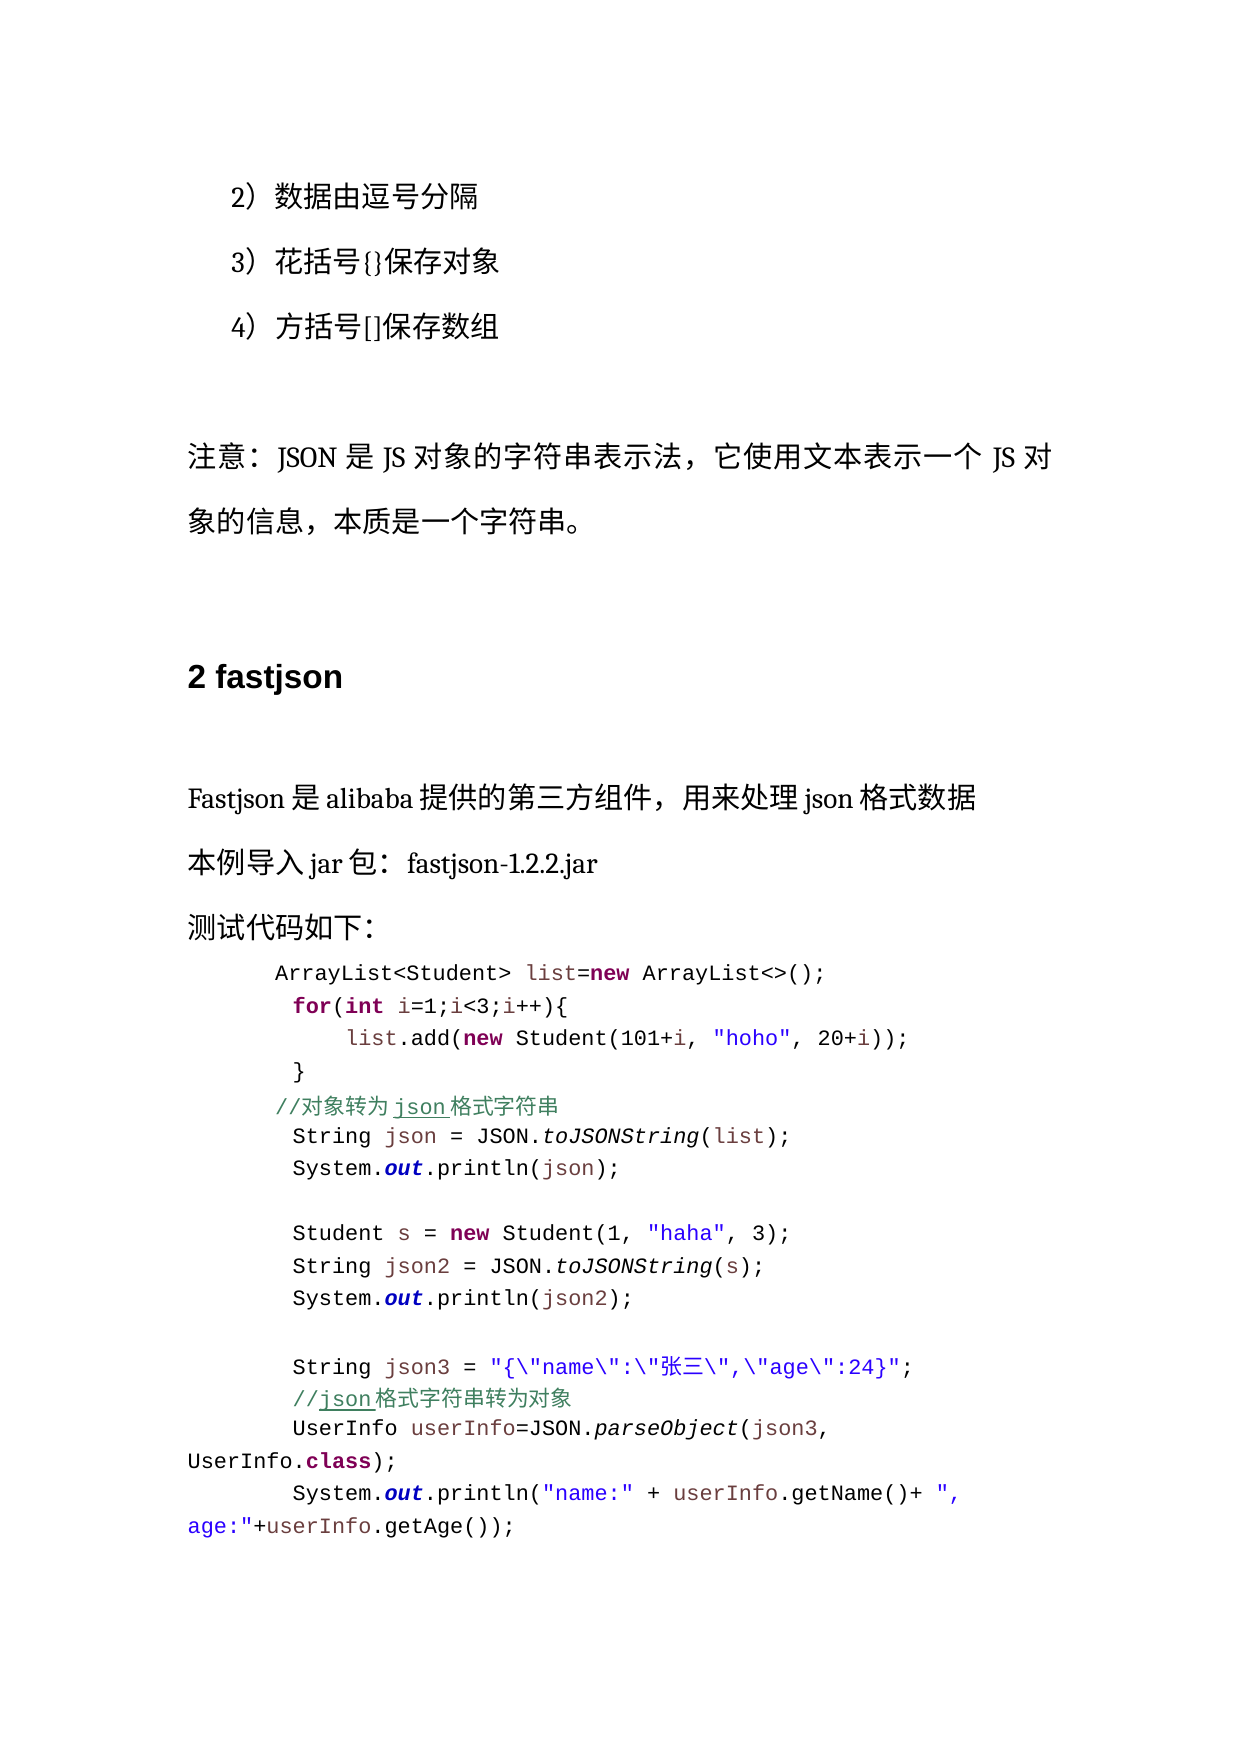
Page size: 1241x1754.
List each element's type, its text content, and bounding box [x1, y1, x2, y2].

text 测试代码如下： [187, 894, 1053, 959]
text Fastjson是alibaba提供的第三方组件，用来处理json格式数据 [187, 764, 1053, 829]
text System.out.println(json); [187, 1154, 1053, 1186]
text ArrayList<Student> list=new ArrayList<>(); [231, 959, 1053, 991]
text String json = JSON.toJSONString(list); [187, 1121, 1053, 1154]
subtitle 2 fastjson [187, 644, 1053, 709]
text String json2 = JSON.toJSONString(s); [187, 1251, 1053, 1284]
text System.out.println("name:" + userInfo.getName()+ ", age:"+userInfo.getAge()); [187, 1479, 1053, 1544]
text System.out.println(json2); [187, 1284, 1053, 1316]
text UserInfo userInfo=JSON.parseObject(json3, UserInfo.class); [187, 1414, 1053, 1479]
text for(int i=1;i<3;i++){ [187, 991, 1053, 1024]
text 本例导入jar包：fastjson-1.2.2.jar [187, 829, 1053, 894]
text 注意：JSON 是 JS 对象的字符串表示法，它使用文本表示一个 JS 对象的信息，本质是一个字符串。 [187, 422, 1053, 552]
text } [187, 1056, 1053, 1089]
text String json3 = "{\"name\":\"张三\",\"age\":24}"; [187, 1349, 1053, 1381]
text 2）数据由逗号分隔 [187, 162, 1053, 227]
text list.add(new Student(101+i, "hoho", 20+i)); [187, 1024, 1053, 1056]
text Student s = new Student(1, "haha", 3); [187, 1219, 1053, 1251]
text 3）花括号{}保存对象 [187, 227, 1053, 292]
text //json格式字符串转为对象 [187, 1381, 1053, 1414]
text //对象转为json格式字符串 [231, 1089, 1053, 1121]
text 4）方括号[]保存数组 [187, 292, 1053, 357]
